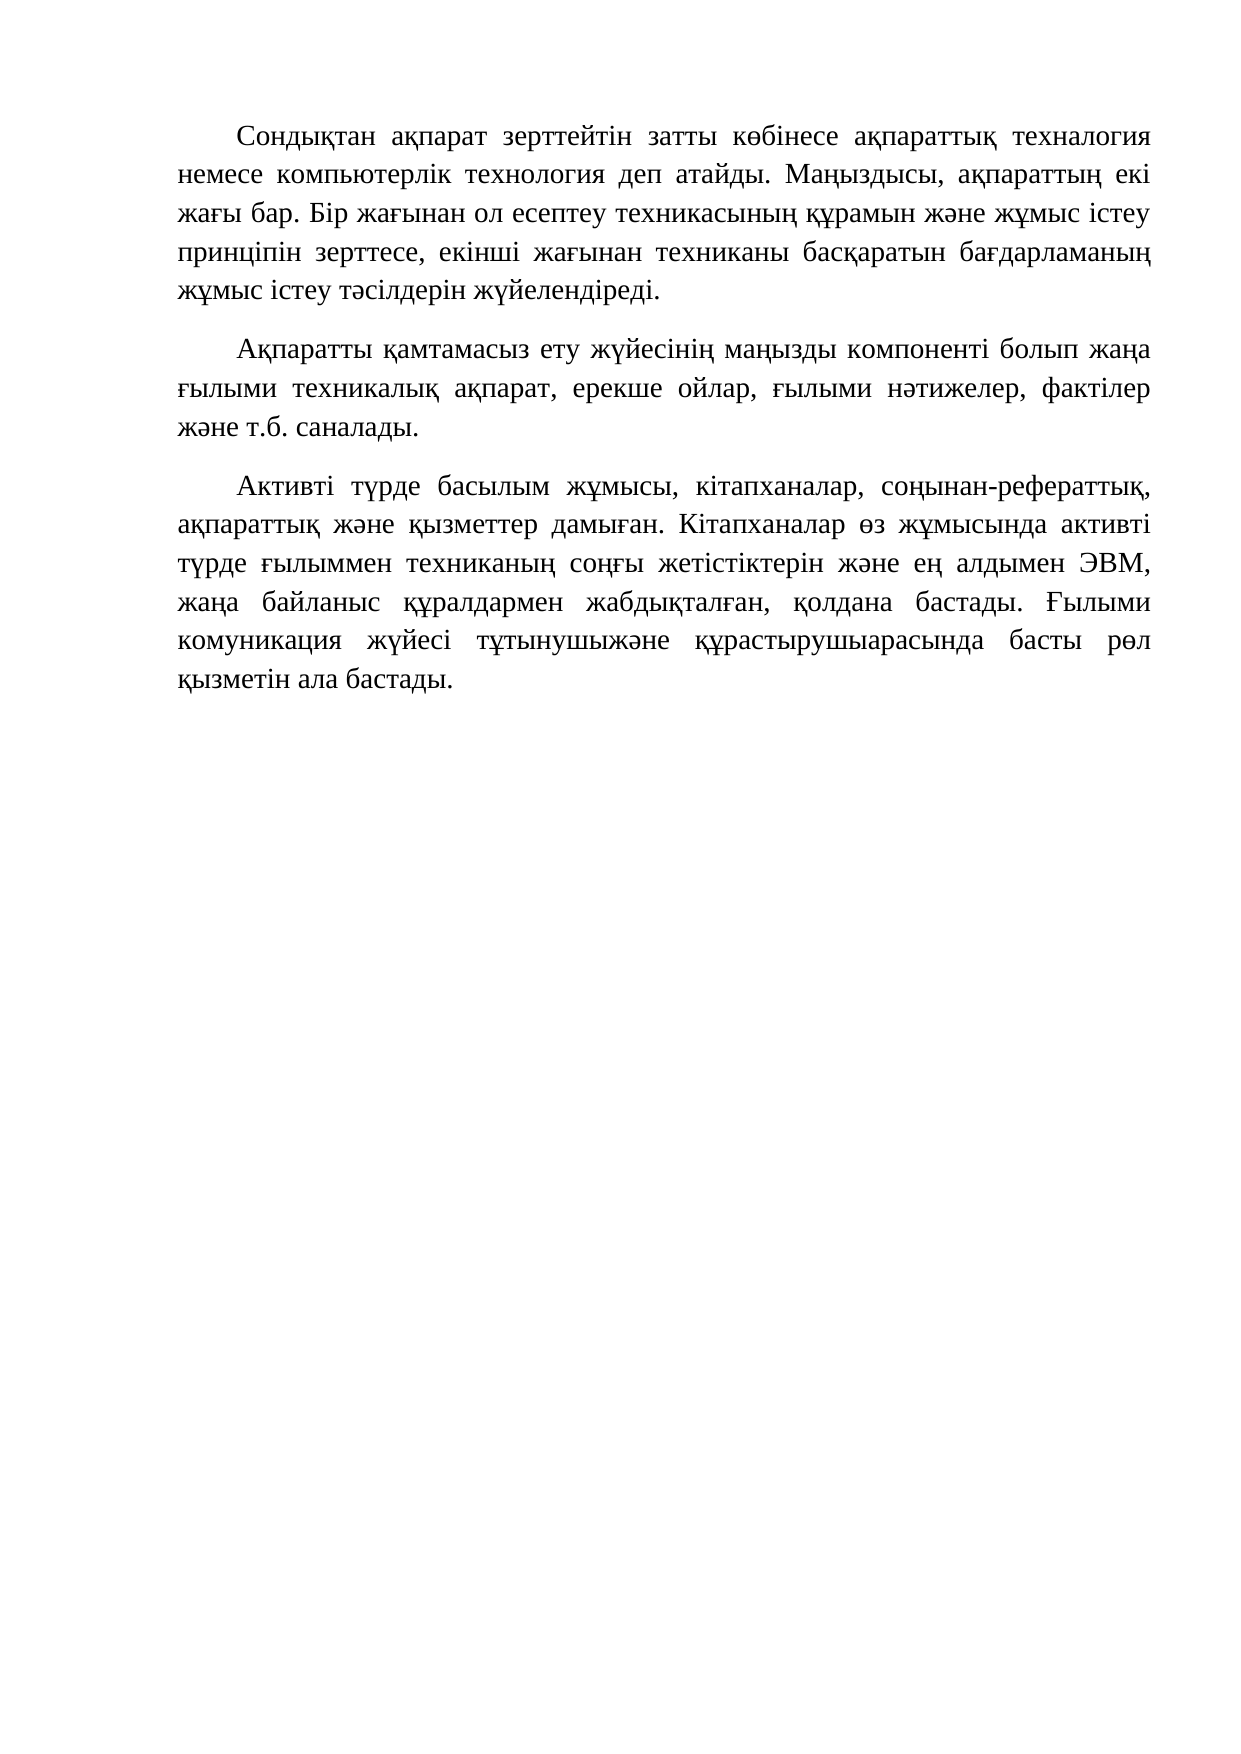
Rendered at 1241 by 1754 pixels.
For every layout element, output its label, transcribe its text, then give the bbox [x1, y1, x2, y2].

text Сондықтан ақпарат зерттейтін затты көбінесе ақпараттық техналогия немесе компьютерлік технология деп атайды. Маңыздысы, ақпараттың екі жағы бар. Бір жағынан ол есептеу техникасының құрамын және жұмыс істеу принціпін зерттесе, екінші жағынан техниканы басқаратын бағдарламаның жұмыс істеу тәсілдерін жүйелендіреді. [177, 118, 1152, 306]
text Активті түрде басылым жұмысы, кітапханалар, соңынан-рефераттық, ақпараттық және қызметтер дамыған. Кітапханалар өз жұмысында активті түрде ғылыммен техниканың соңғы жетістіктерін және ең алдымен ЭВМ, жаңа байланыс құралдармен жабдықталған, қолдана бастады. Ғылыми комуникация жүйесі тұтынушыжәне құрастырушыарасында басты рөл қызметін ала бастады. [177, 468, 1152, 694]
text Ақпаратты қамтамасыз ету жүйесінің маңызды компоненті болып жаңа ғылыми техникалық ақпарат, ерекше ойлар, ғылыми нәтижелер, фактілер және т.б. саналады. [177, 332, 1152, 442]
